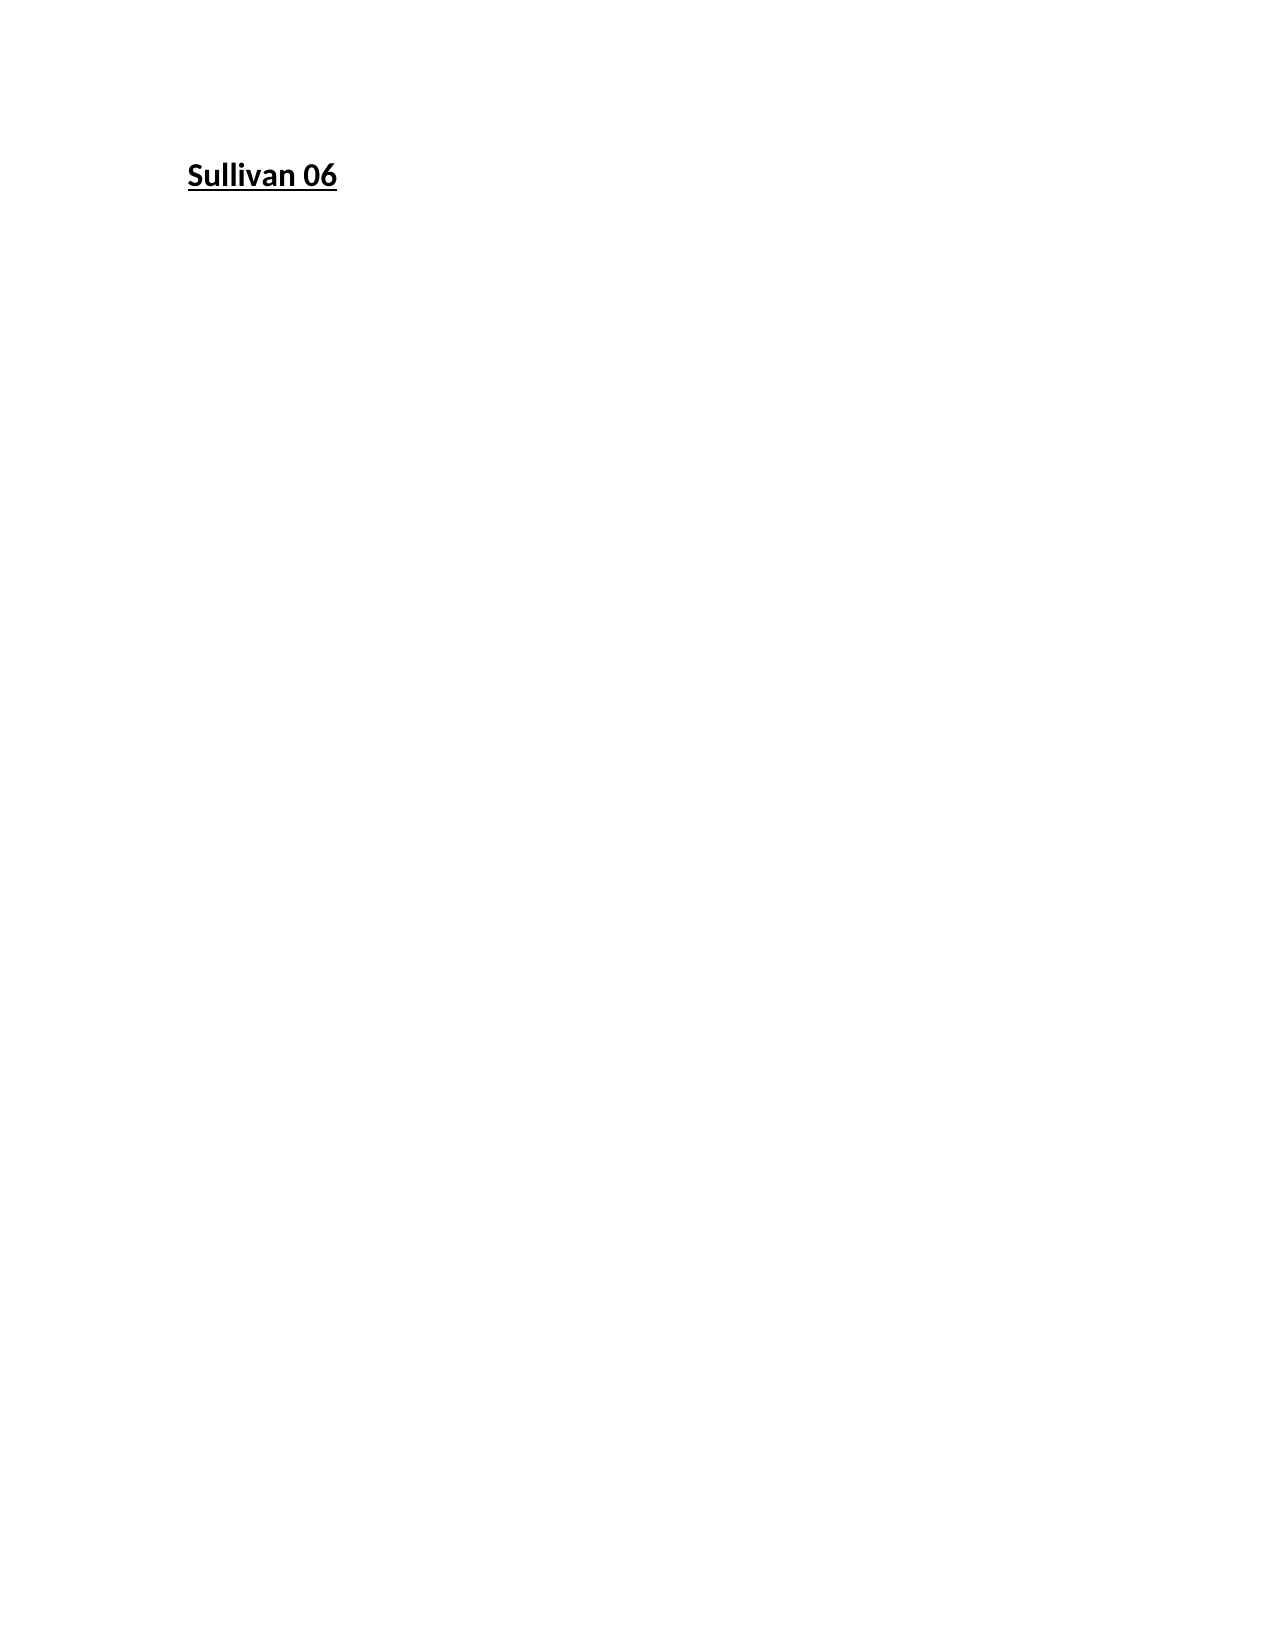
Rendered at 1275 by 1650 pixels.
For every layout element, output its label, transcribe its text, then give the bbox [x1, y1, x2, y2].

subtitle Sullivan 06 [187, 154, 1087, 195]
